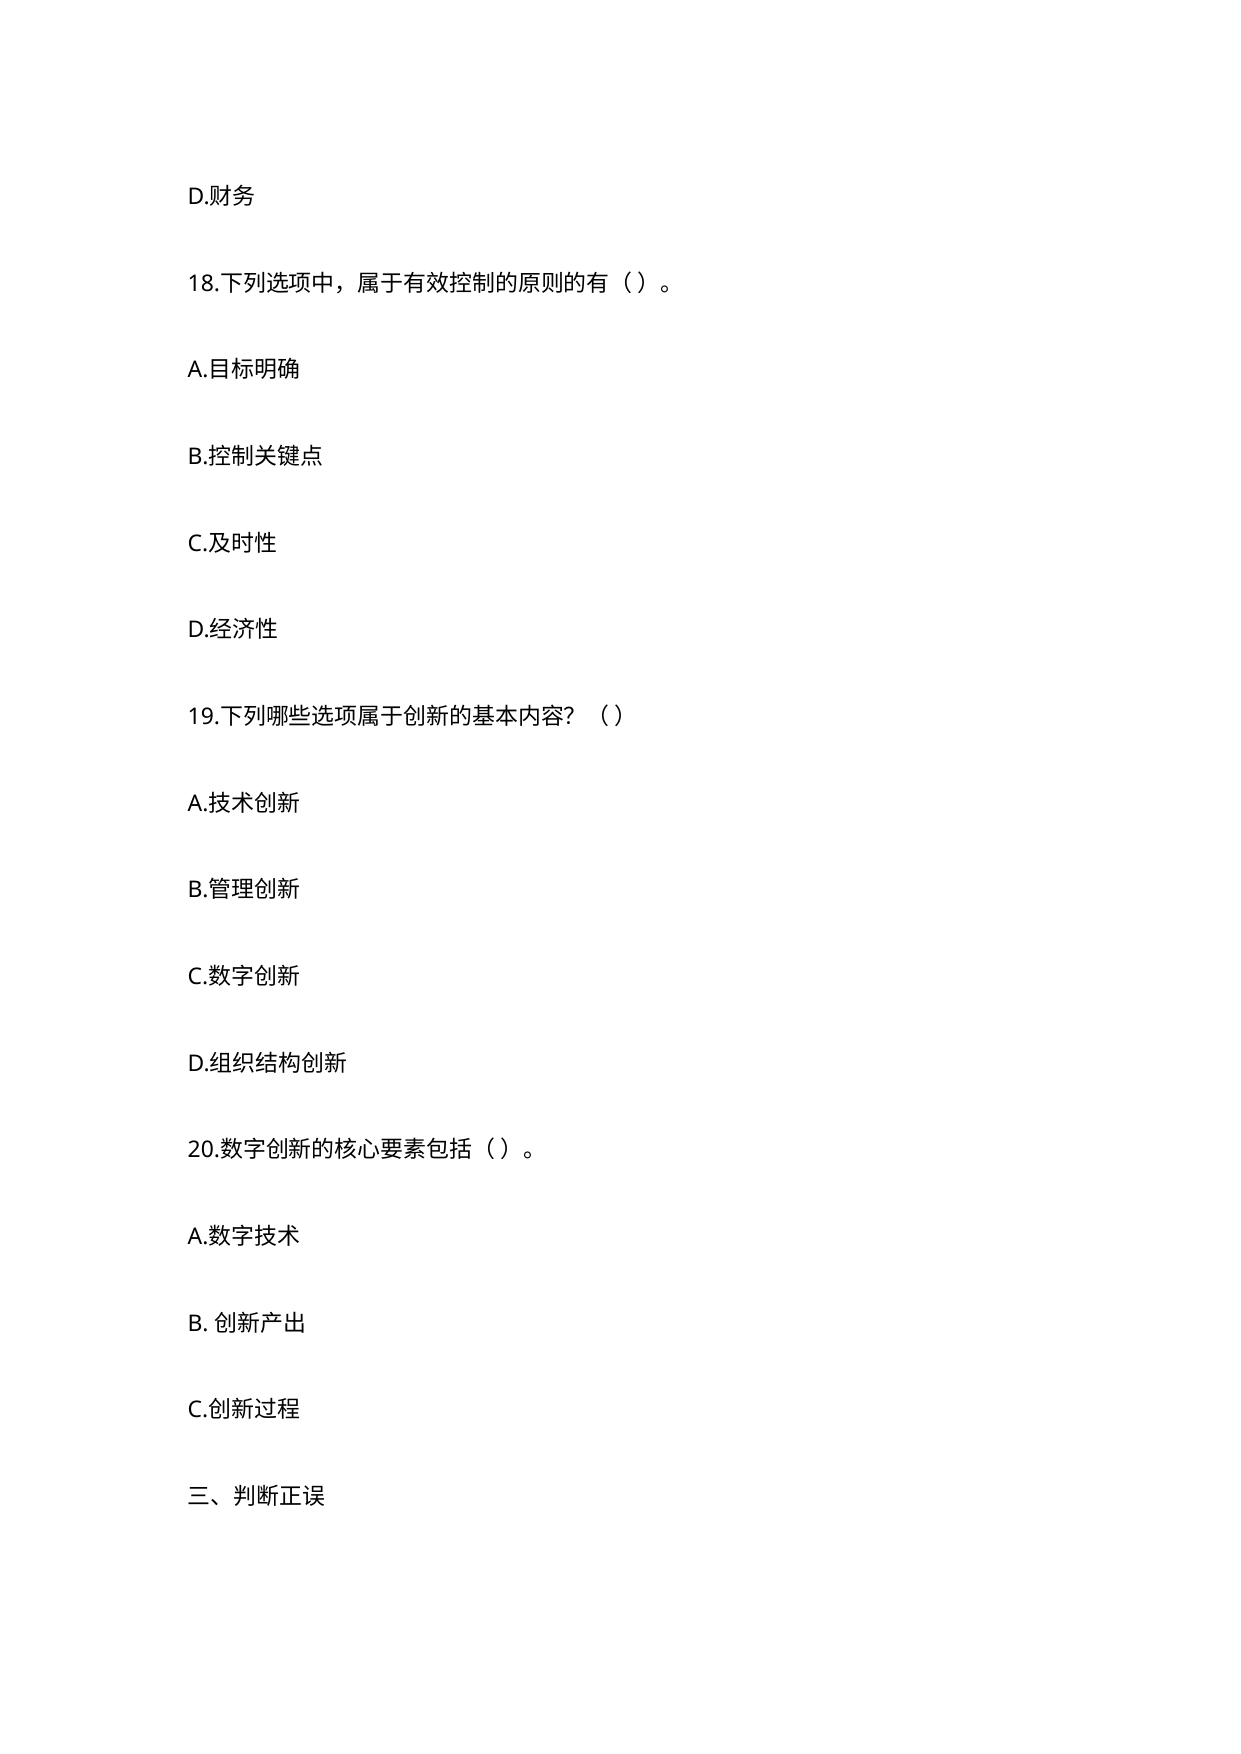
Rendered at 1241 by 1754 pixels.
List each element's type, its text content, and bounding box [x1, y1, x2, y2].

text D.财务 [187, 162, 1053, 227]
text D.组织结构创新 [187, 1029, 1053, 1094]
text C.数字创新 [187, 942, 1053, 1007]
text B. 创新产出 [187, 1289, 1053, 1354]
text A.技术创新 [187, 769, 1053, 834]
text 20.数字创新的核心要素包括（ ）。 [187, 1115, 1053, 1180]
text D.经济性 [187, 595, 1053, 660]
text 19.下列哪些选项属于创新的基本内容？（ ） [187, 682, 1053, 747]
text C.创新过程 [187, 1375, 1053, 1440]
text 三、判断正误 [187, 1462, 1053, 1527]
text 18.下列选项中，属于有效控制的原则的有（ ）。 [187, 249, 1053, 314]
text C.及时性 [187, 509, 1053, 574]
text B.管理创新 [187, 855, 1053, 920]
text A.数字技术 [187, 1202, 1053, 1267]
text A.目标明确 [187, 335, 1053, 400]
text B.控制关键点 [187, 422, 1053, 487]
